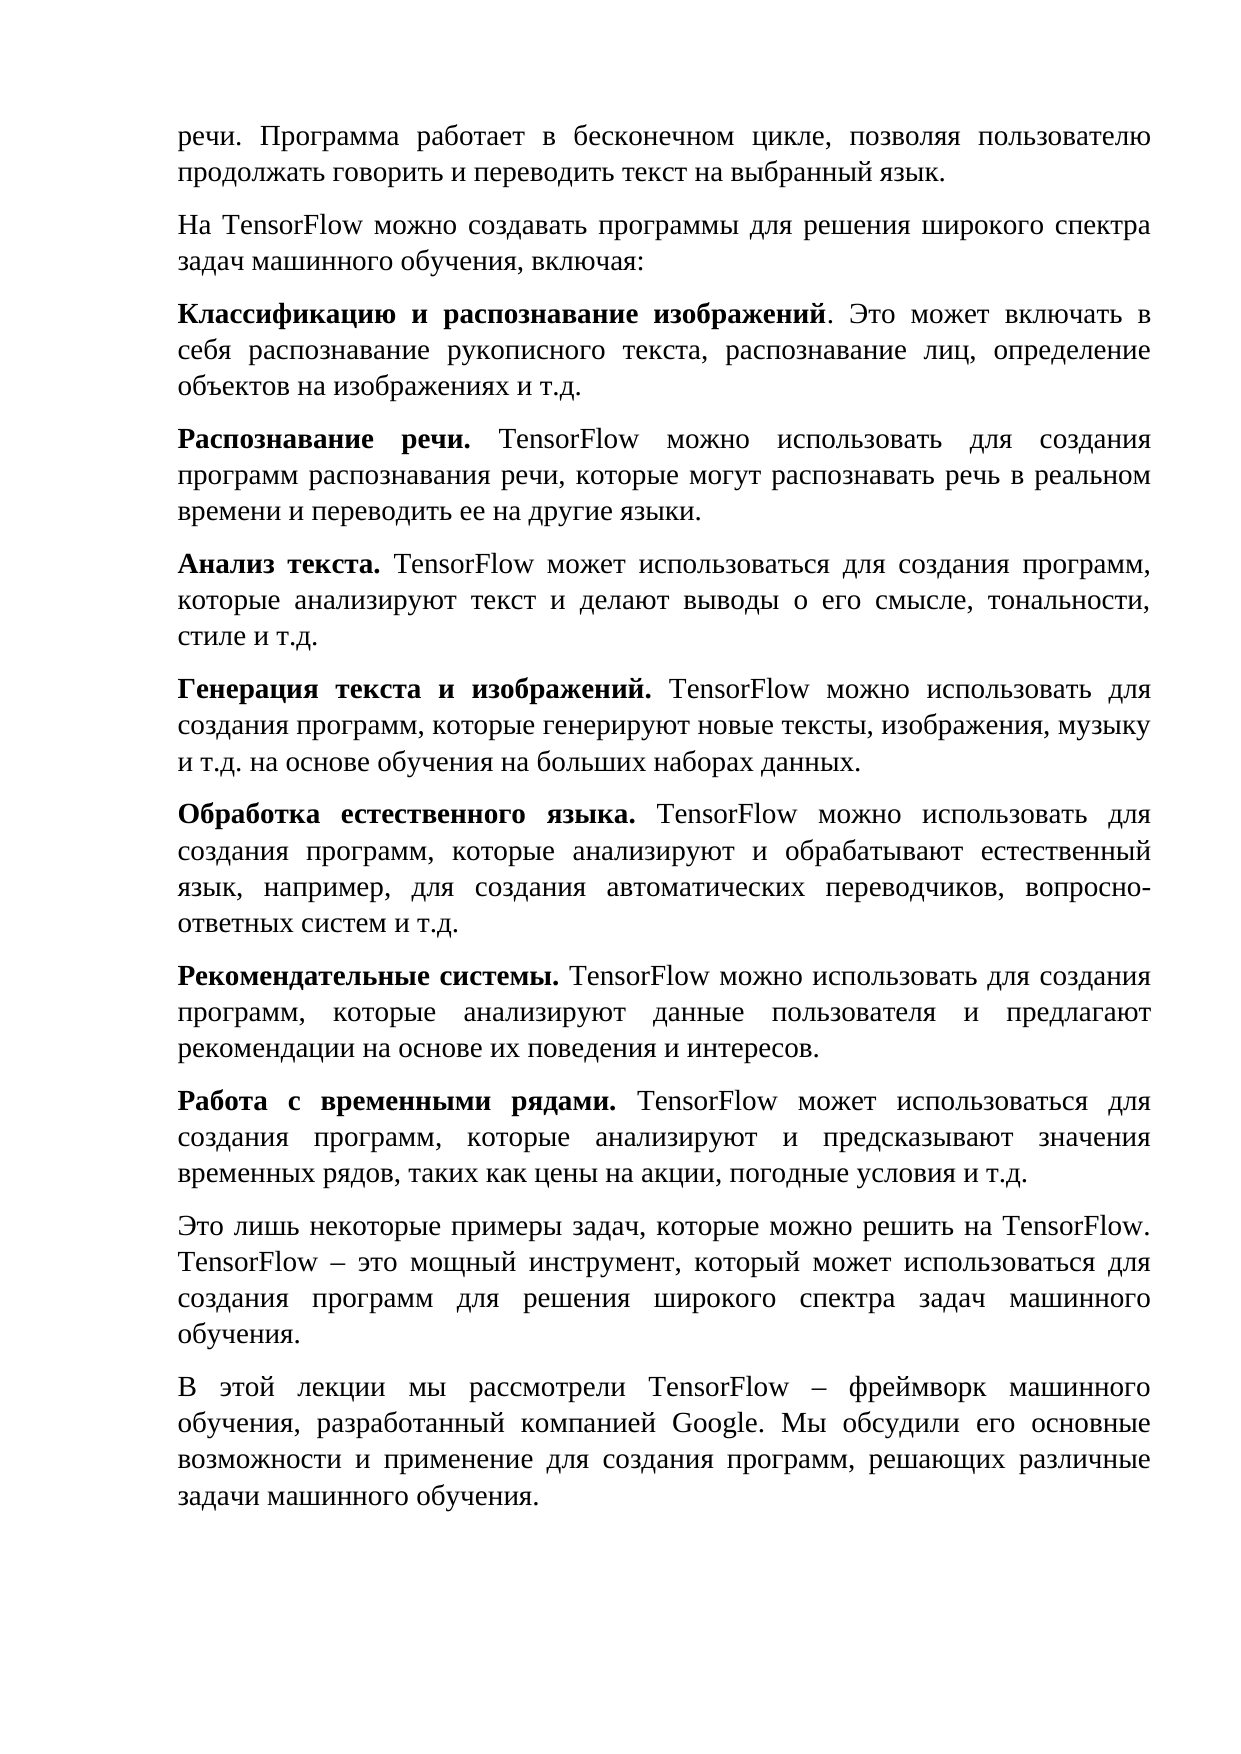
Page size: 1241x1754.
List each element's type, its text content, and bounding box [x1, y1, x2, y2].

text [177, 118, 1152, 188]
text Генерация текста и изображений. TensorFlow можно использовать для создания программ, которые генерируют новые тексты, изображения, музыку и т.д. на основе обучения на больших наборах данных. [177, 671, 1152, 777]
text Работа с временными рядами. TensorFlow может использоваться для создания программ, которые анализируют и предсказывают значения временных рядов, таких как цены на акции, погодные условия и т.д. [177, 1083, 1152, 1189]
text Распознавание речи. TensorFlow можно использовать для создания программ распознавания речи, которые могут распознавать речь в реальном времени и переводить ее на другие языки. [177, 421, 1152, 527]
text Анализ текста. TensorFlow может использоваться для создания программ, которые анализируют текст и делают выводы о его смысле, тональности, стиле и т.д. [177, 546, 1152, 652]
text На TensorFlow можно создавать программы для решения широкого спектра задач машинного обучения, включая: [177, 207, 1152, 277]
text В этой лекции мы рассмотрели TensorFlow – фреймворк машинного обучения, разработанный компанией Google. Мы обсудили его основные возможности и применение для создания программ, решающих различные задачи машинного обучения. [177, 1369, 1152, 1511]
text Это лишь некоторые примеры задач, которые можно решить на TensorFlow. TensorFlow – это мощный инструмент, который может использоваться для создания программ для решения широкого спектра задач машинного обучения. [177, 1208, 1152, 1350]
text Обработка естественного языка. TensorFlow можно использовать для создания программ, которые анализируют и обрабатывают естественный язык, например, для создания автоматических переводчиков, вопросно-ответных систем и т.д. [177, 796, 1152, 938]
text Классификацию и распознавание изображений. Это может включать в себя распознавание рукописного текста, распознавание лиц, определение объектов на изображениях и т.д. [177, 296, 1152, 402]
text Рекомендательные системы. TensorFlow можно использовать для создания программ, которые анализируют данные пользователя и предлагают рекомендации на основе их поведения и интересов. [177, 958, 1152, 1063]
